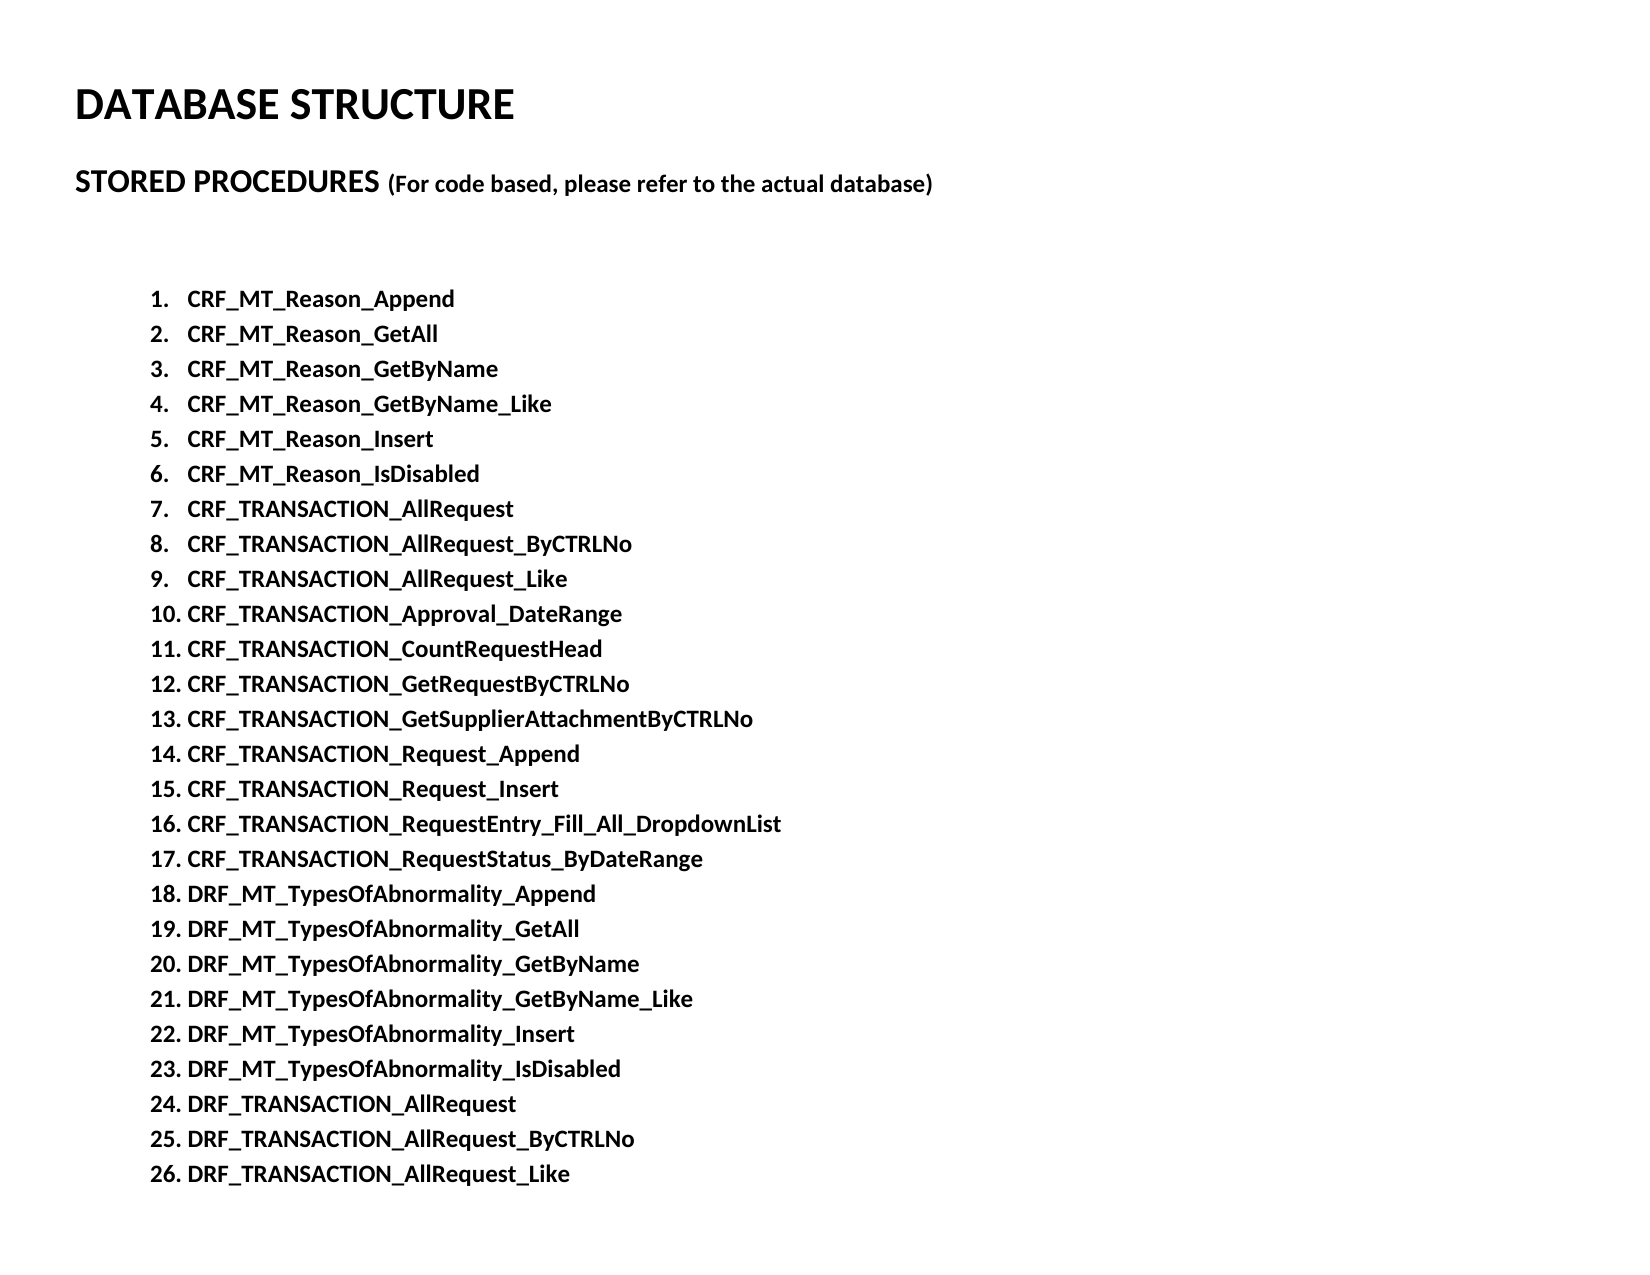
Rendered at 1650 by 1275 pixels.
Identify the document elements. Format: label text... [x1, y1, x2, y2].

list CRF_MT_Reason_Insert [150, 423, 1575, 454]
list CRF_TRANSACTION_Request_Append [150, 738, 1575, 769]
list CRF_TRANSACTION_GetSupplierAttachmentByCTRLNo [150, 703, 1575, 734]
list CRF_TRANSACTION_CountRequestHead [150, 633, 1575, 664]
list DRF_TRANSACTION_AllRequest_Like [150, 1158, 1575, 1189]
list CRF_TRANSACTION_AllRequest_Like [150, 563, 1575, 594]
list DRF_MT_TypesOfAbnormality_IsDisabled [150, 1053, 1575, 1084]
list DRF_TRANSACTION_AllRequest [150, 1088, 1575, 1119]
list DRF_TRANSACTION_AllRequest_ByCTRLNo [150, 1123, 1575, 1154]
list CRF_MT_Reason_GetAll [150, 318, 1575, 349]
list DRF_MT_TypesOfAbnormality_GetAll [150, 913, 1575, 944]
list CRF_MT_Reason_GetByName_Like [150, 388, 1575, 419]
list CRF_TRANSACTION_AllRequest_ByCTRLNo [150, 528, 1575, 559]
list DRF_MT_TypesOfAbnormality_GetByName_Like [150, 983, 1575, 1014]
list CRF_MT_Reason_Append [150, 283, 1575, 314]
text DATABASE STRUCTURE [75, 75, 1575, 131]
list CRF_TRANSACTION_GetRequestByCTRLNo [150, 668, 1575, 699]
list DRF_MT_TypesOfAbnormality_Append [150, 878, 1575, 909]
list CRF_MT_Reason_GetByName [150, 353, 1575, 384]
list DRF_MT_TypesOfAbnormality_GetByName [150, 948, 1575, 979]
list CRF_TRANSACTION_Request_Insert [150, 773, 1575, 804]
list CRF_TRANSACTION_RequestStatus_ByDateRange [150, 843, 1575, 874]
list CRF_MT_Reason_IsDisabled [150, 458, 1575, 489]
list CRF_TRANSACTION_Approval_DateRange [150, 598, 1575, 629]
list CRF_TRANSACTION_AllRequest [150, 493, 1575, 524]
text STORED PROCEDURES (For code based, please refer to the actual database) [75, 160, 1575, 201]
list CRF_TRANSACTION_RequestEntry_Fill_All_DropdownList [150, 808, 1575, 839]
list DRF_MT_TypesOfAbnormality_Insert [150, 1018, 1575, 1049]
